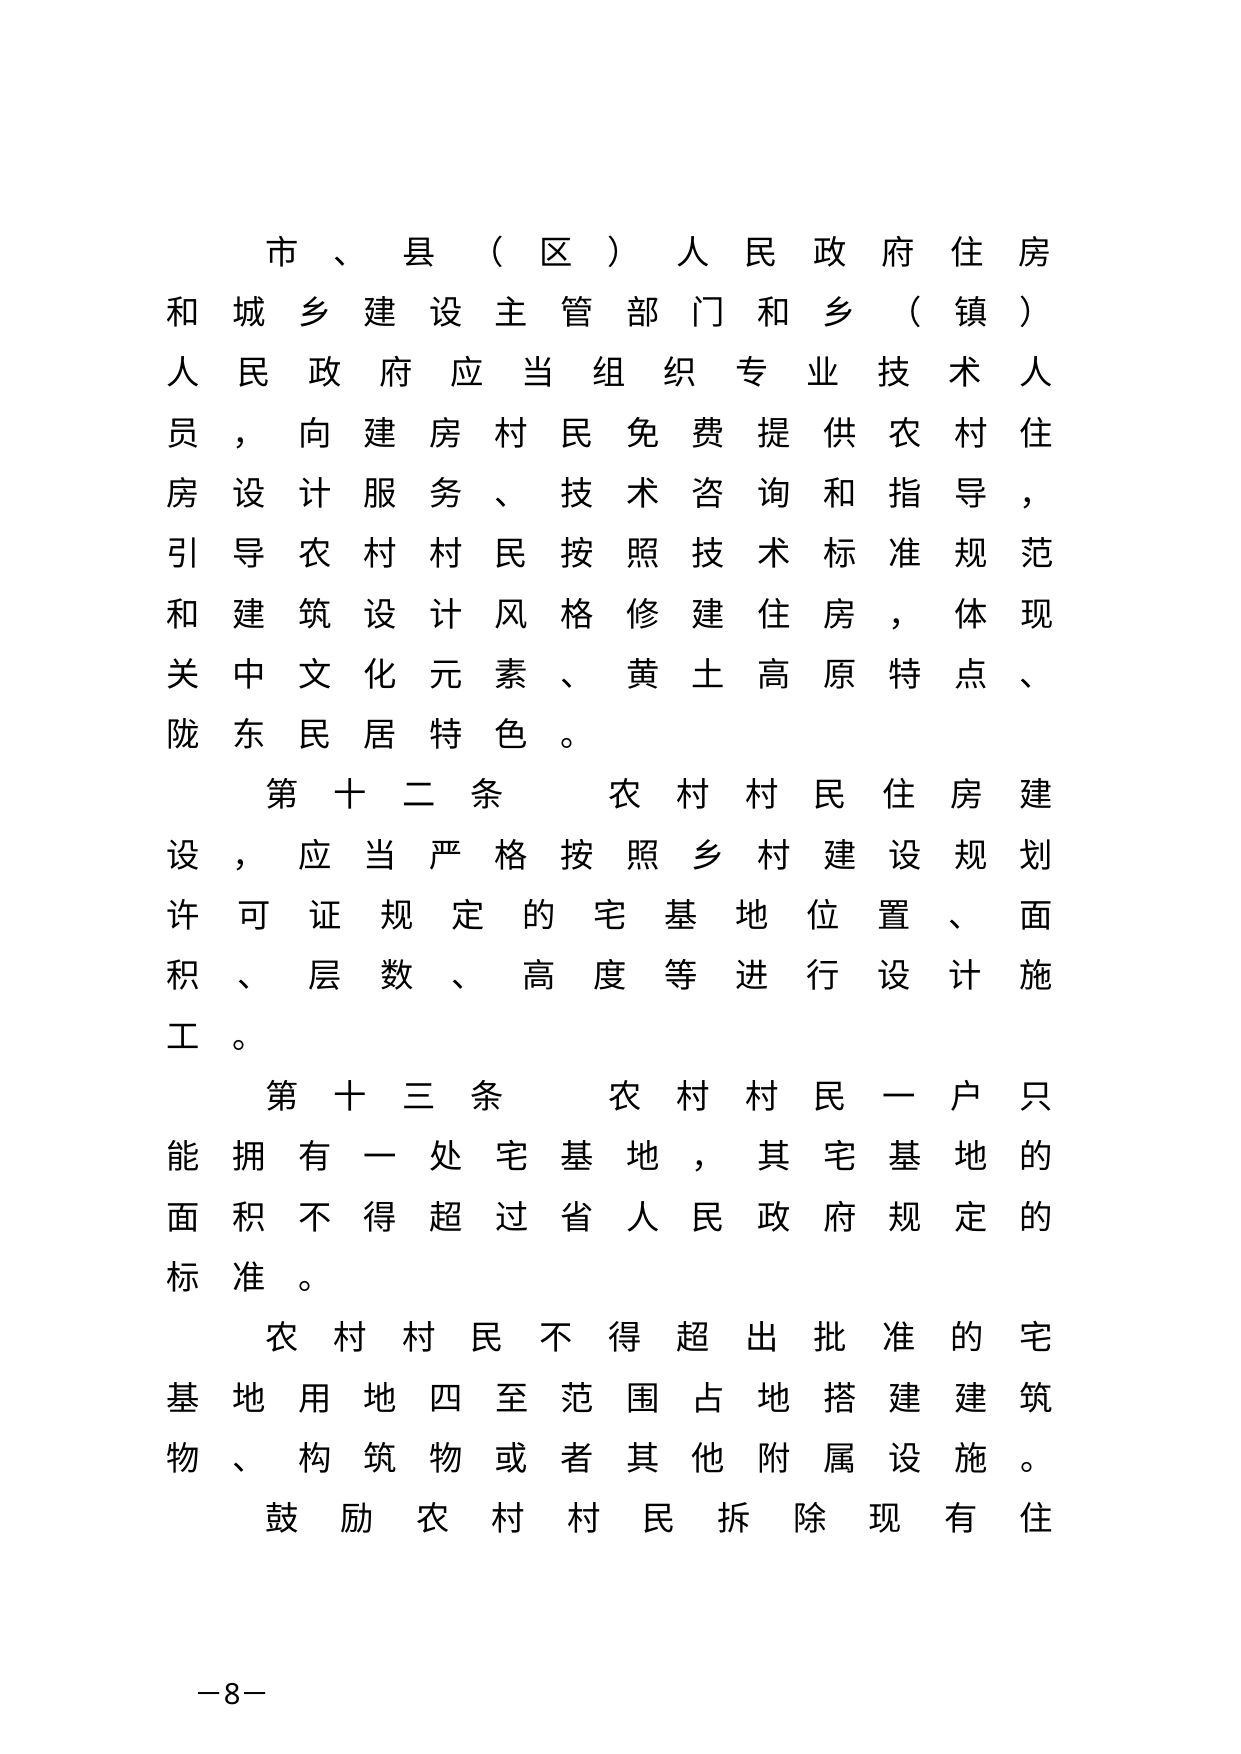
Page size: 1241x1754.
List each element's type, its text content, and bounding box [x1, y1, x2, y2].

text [167, 1486, 1085, 1546]
text 市、县（区）人民政府住房和城乡建设主管部门和乡（镇）人民政府应当组织专业技术人员，向建房村民免费提供农村住房设计服务、技术咨询和指导，引导农村村民按照技术标准规范和建筑设计风格修建住房，体现关中文化元素、黄土高原特点、陇东民居特色。 [167, 219, 1085, 762]
text 第十三条 农村村民一户只能拥有一处宅基地，其宅基地的面积不得超过省人民政府规定的标准。 [167, 1064, 1085, 1305]
text 第十二条 农村村民住房建设，应当严格按照乡村建设规划许可证规定的宅基地位置、面积、层数、高度等进行设计施工。 [167, 762, 1085, 1064]
text 农村村民不得超出批准的宅基地用地四至范围占地搭建建筑物、构筑物或者其他附属设施。 [167, 1305, 1085, 1486]
